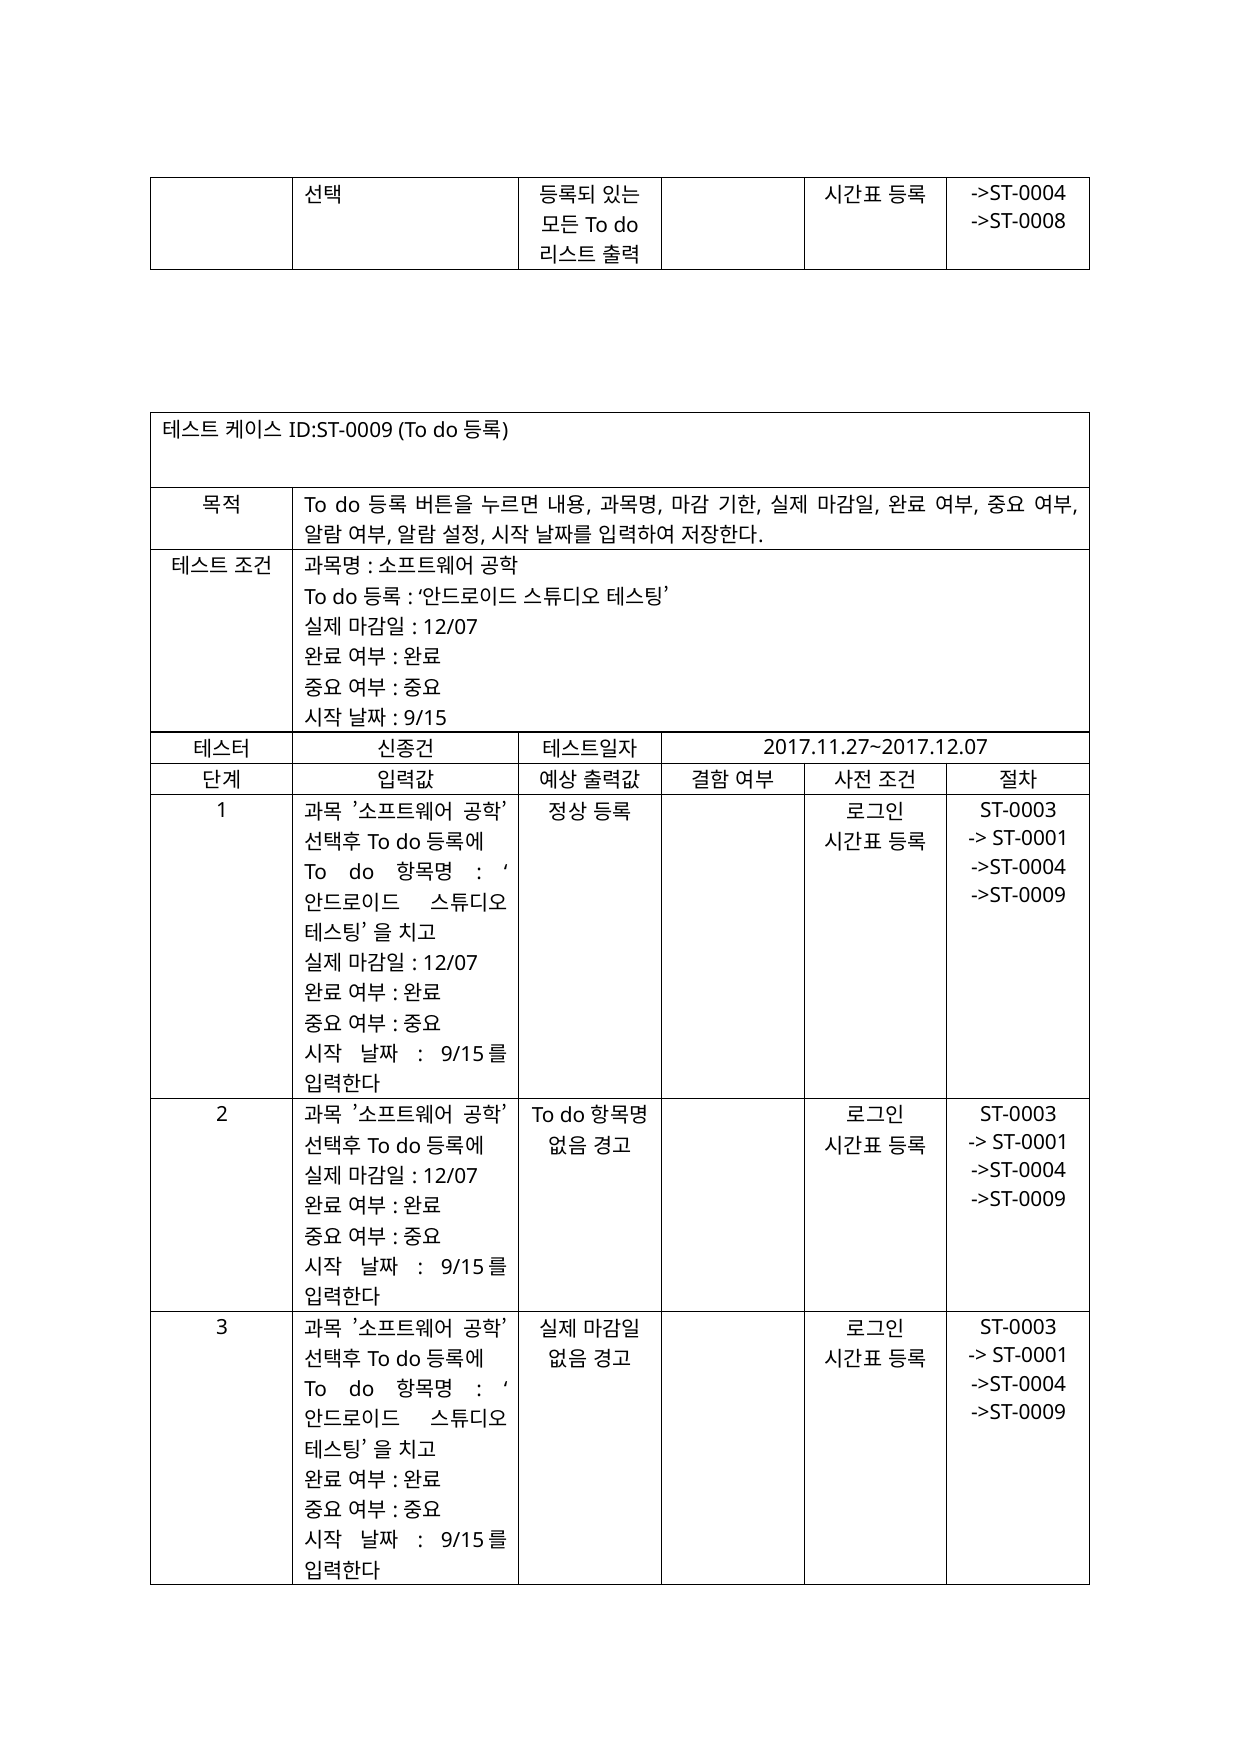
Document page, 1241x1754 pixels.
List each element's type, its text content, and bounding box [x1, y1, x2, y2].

table_cell 입력값 [293, 764, 518, 794]
table_cell 1 [151, 795, 292, 1098]
table_cell 3 [151, 1312, 292, 1584]
table_cell 단계 [151, 764, 292, 794]
table_cell 1 [151, 178, 292, 269]
table_cell 과목명 : 소프트웨어 공학 To do 등록 : ‘안드로이드 스튜디오 테스팅’ 실제 마감일 : 12/07 완료 여부 : 완료 중요 여부 : 중요 시작 날짜 : 9/15 [293, 550, 1089, 731]
table_cell 실제 마감일 없음 경고 [519, 1312, 661, 1584]
table_cell 달력에서 12/08일 선택 [293, 178, 518, 269]
table_cell 과목 ’소프트웨어 공학’선택후 To do 등록에 To do 항목명 : ‘안드로이드 스튜디오 테스팅’ 을 치고 완료 여부 : 완료 중요 여부 : 중요 시작 날짜 : 9/15를 입력한다 [293, 1312, 518, 1584]
table_cell To do 등록 버튼을 누르면 내용, 과목명, 마감 기한, 실제 마감일, 완료 여부, 중요 여부, 알람 여부, 알람 설정, 시작 날짜를 입력하여 저장한다. [293, 488, 1089, 548]
table_cell 로그인 시간표 등록 [805, 1099, 946, 1311]
table_cell [662, 1099, 804, 1311]
table_cell 신종건 [293, 733, 518, 763]
table_cell 목적 [151, 488, 292, 548]
table_cell 예상 출력값 [519, 764, 661, 794]
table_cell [519, 178, 661, 269]
table_cell 결함 여부 [662, 764, 804, 794]
table_cell 절차 [947, 764, 1089, 794]
table_cell 테스트 조건 [151, 550, 292, 731]
table_cell 테스트일자 [519, 733, 661, 763]
table_cell 로그인 시간표 등록 [805, 1312, 946, 1584]
table_cell To do 항목명 없음 경고 [519, 1099, 661, 1311]
table_cell [662, 178, 804, 269]
table_cell ST-0003 -> ST-0001 ->ST-0004 ->ST-0009 [947, 795, 1089, 1098]
table_cell 2 [151, 1099, 292, 1311]
table_cell 로그인 시간표 등록 [805, 178, 946, 269]
table_cell 로그인 시간표 등록 [805, 795, 946, 1098]
table_cell 과목 ’소프트웨어 공학’선택후 To do 등록에 To do 항목명 : ‘안드로이드 스튜디오 테스팅’ 을 치고 실제 마감일 : 12/07 완료 여부 : 완료 중요 여부 : 중요 시작 날짜 : 9/15를 입력한다 [293, 795, 518, 1098]
table_cell ST-0003 -> ST-0001 ->ST-0004 ->ST-0009 [947, 1099, 1089, 1311]
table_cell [947, 1312, 1089, 1584]
table_cell [662, 795, 804, 1098]
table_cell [947, 178, 1089, 269]
table_cell 2017.11.27~2017.12.07 [662, 733, 1089, 763]
table_cell 사전 조건 [805, 764, 946, 794]
table_cell 정상 등록 [519, 795, 661, 1098]
table_cell 과목 ’소프트웨어 공학’선택후 To do 등록에 실제 마감일 : 12/07 완료 여부 : 완료 중요 여부 : 중요 시작 날짜 : 9/15를 입력한다 [293, 1099, 518, 1311]
table_cell [662, 1312, 804, 1584]
table_header 테스트 케이스 ID:ST-0009 (To do 등록) [151, 413, 1089, 487]
table_cell 테스터 [151, 733, 292, 763]
